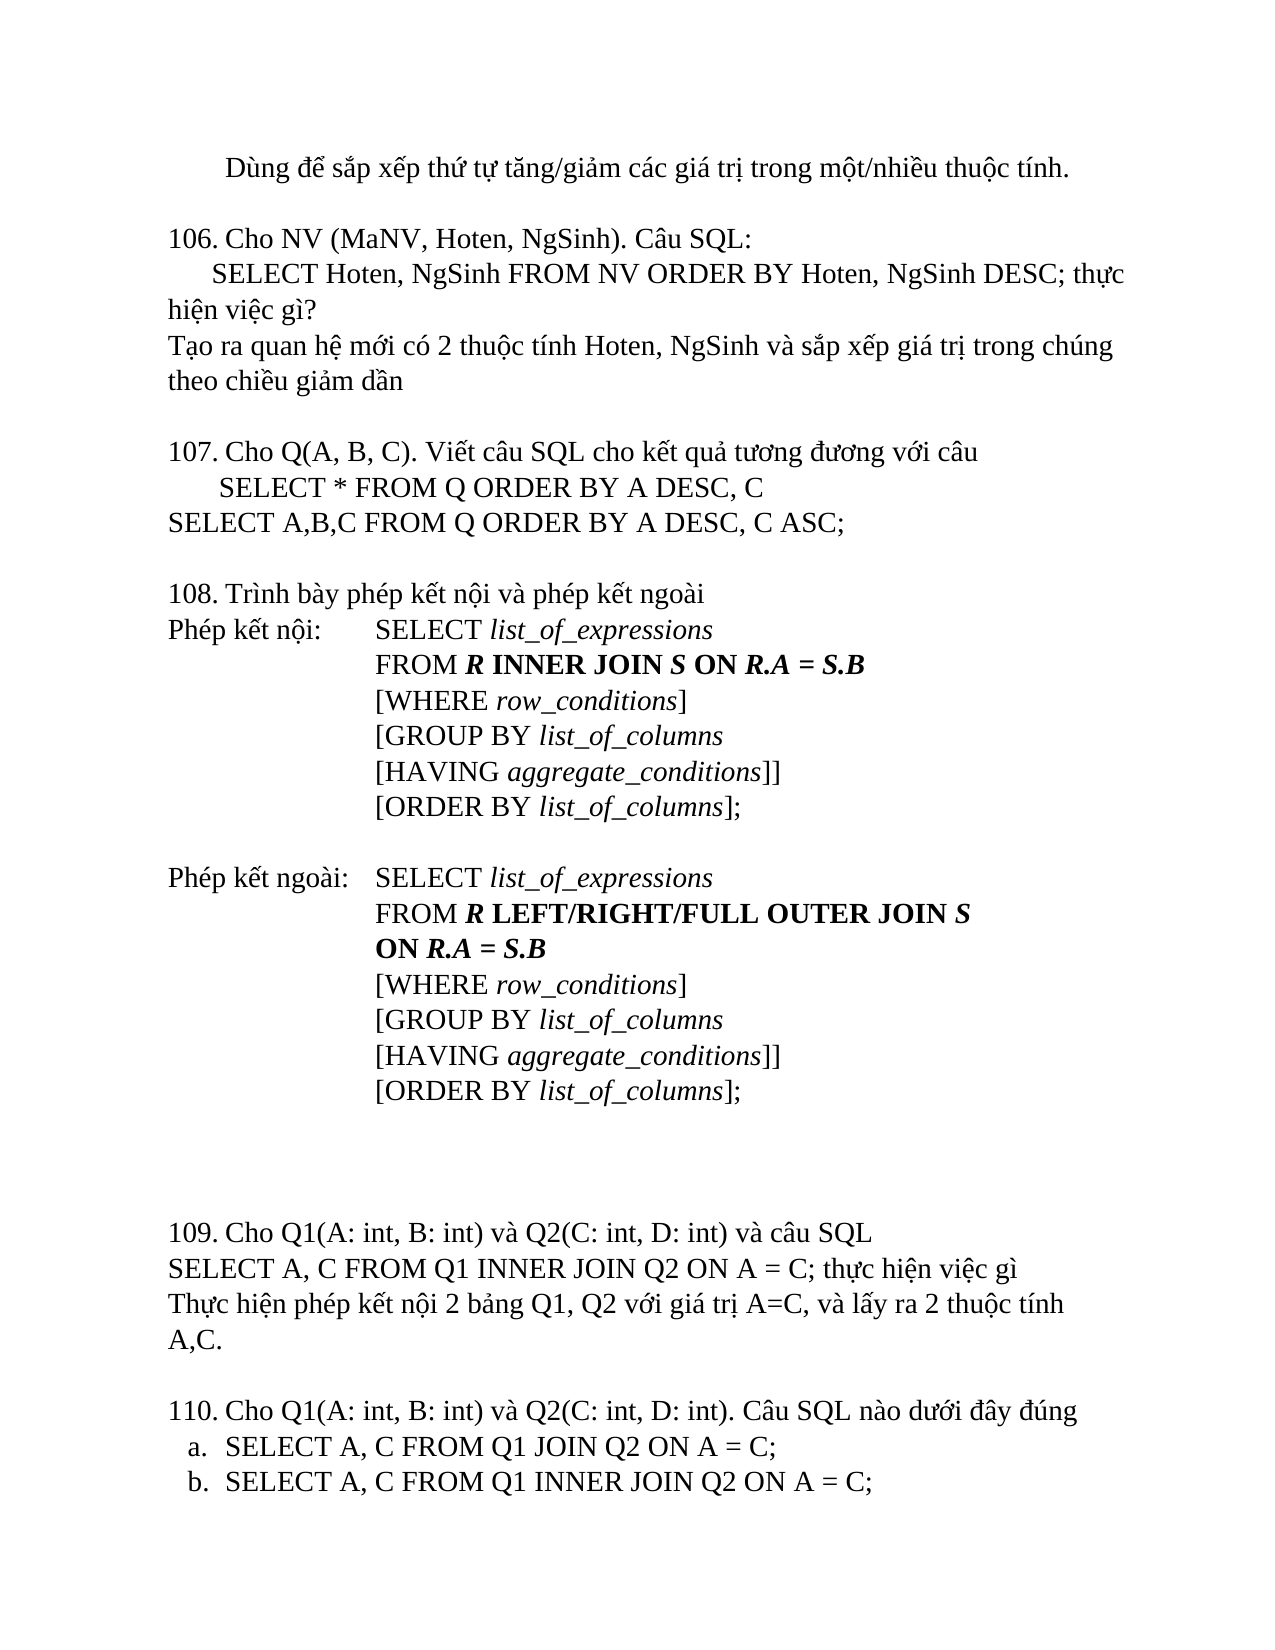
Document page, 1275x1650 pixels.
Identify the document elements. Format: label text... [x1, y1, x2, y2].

list [WHERE row_conditions] [168, 683, 1125, 716]
list Dùng để sắp xếp thứ tự tăng/giảm các giá trị trong một/nhiều thuộc tính. [225, 150, 1125, 183]
list [HAVING aggregate_conditions]] [168, 754, 1125, 787]
list Phép kết nội: SELECT list_of_expressions [168, 612, 1125, 645]
list [GROUP BY list_of_columns [168, 1002, 1125, 1036]
list Cho Q(A, B, C). Viết câu SQL cho kết quả tương đương với câu SELECT * FROM Q ORDER BY A DESC, C [168, 434, 1125, 503]
list Cho Q1(A: int, B: int) và Q2(C: int, D: int) và câu SQL SELECT A, C FROM Q1 INNER JOIN Q2 ON A = C; thực hiện việc gì [168, 1216, 1125, 1285]
list SELECT A, C FROM Q1 INNER JOIN Q2 ON A = C; [187, 1464, 1125, 1498]
list Trình bày phép kết nội và phép kết ngoài [168, 576, 1125, 610]
list Phép kết ngoài: SELECT list_of_expressions [168, 860, 1125, 894]
list Cho NV (MaNV, Hoten, NgSinh). Câu SQL: SELECT Hoten, NgSinh FROM NV ORDER BY Hoten, NgSinh DESC; thực hiện việc gì? [168, 221, 1125, 326]
list [HAVING aggregate_conditions]] [168, 1038, 1125, 1072]
list [ORDER BY list_of_columns]; [168, 789, 1125, 823]
list Thực hiện phép kết nội 2 bảng Q1, Q2 với giá trị A=C, và lấy ra 2 thuộc tính A,C. [168, 1287, 1125, 1356]
list ON R.A = S.B [168, 931, 1125, 965]
list [GROUP BY list_of_columns [168, 718, 1125, 752]
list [168, 1393, 1125, 1427]
list [WHERE row_conditions] [168, 967, 1125, 1001]
list FROM R INNER JOIN S ON R.A = S.B [168, 647, 1125, 681]
list SELECT A, C FROM Q1 JOIN Q2 ON A = C; [187, 1429, 1125, 1462]
list SELECT A,B,C FROM Q ORDER BY A DESC, C ASC; [168, 505, 1125, 539]
list Tạo ra quan hệ mới có 2 thuộc tính Hoten, NgSinh và sắp xếp giá trị trong chúng theo chiều giảm dần [168, 328, 1125, 397]
list [ORDER BY list_of_columns]; [168, 1073, 1125, 1107]
list FROM R LEFT/RIGHT/FULL OUTER JOIN S [168, 896, 1125, 929]
